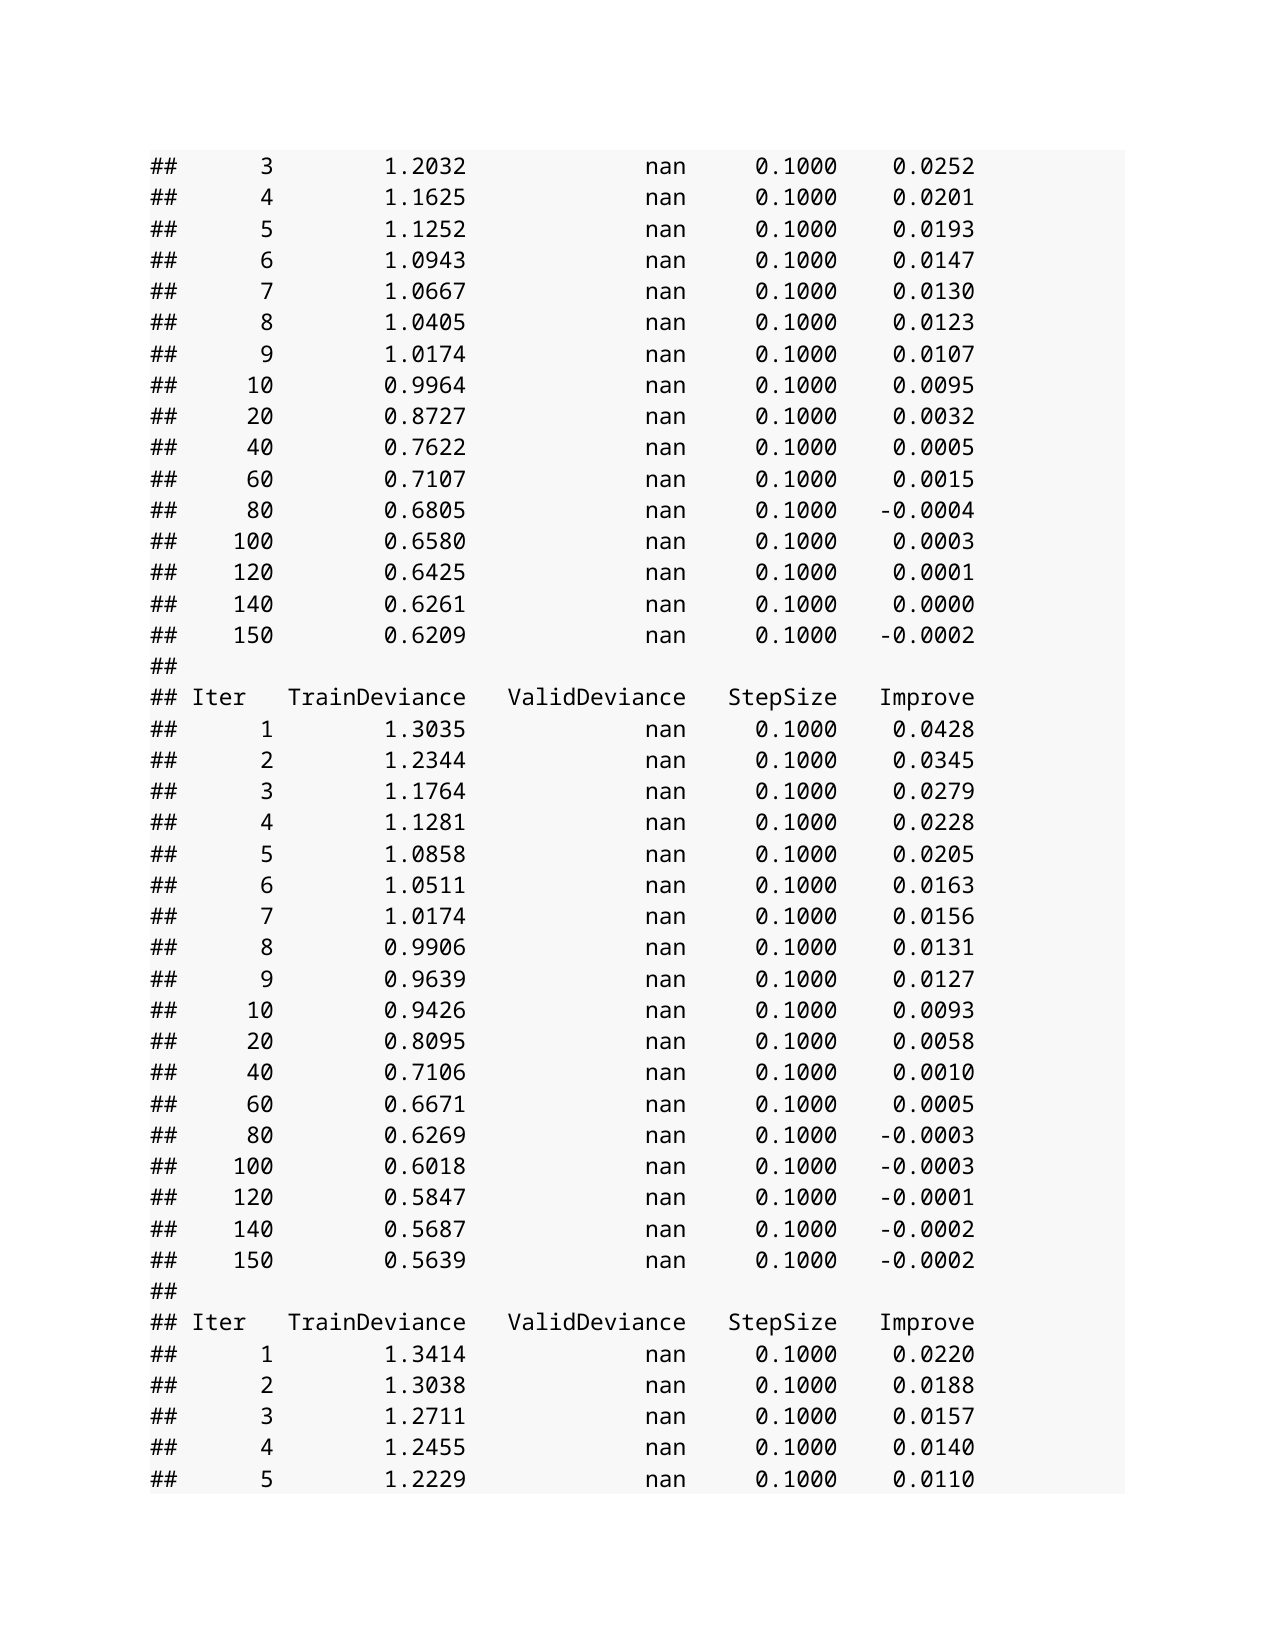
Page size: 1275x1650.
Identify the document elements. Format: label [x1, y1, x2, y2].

text [150, 150, 1125, 1494]
